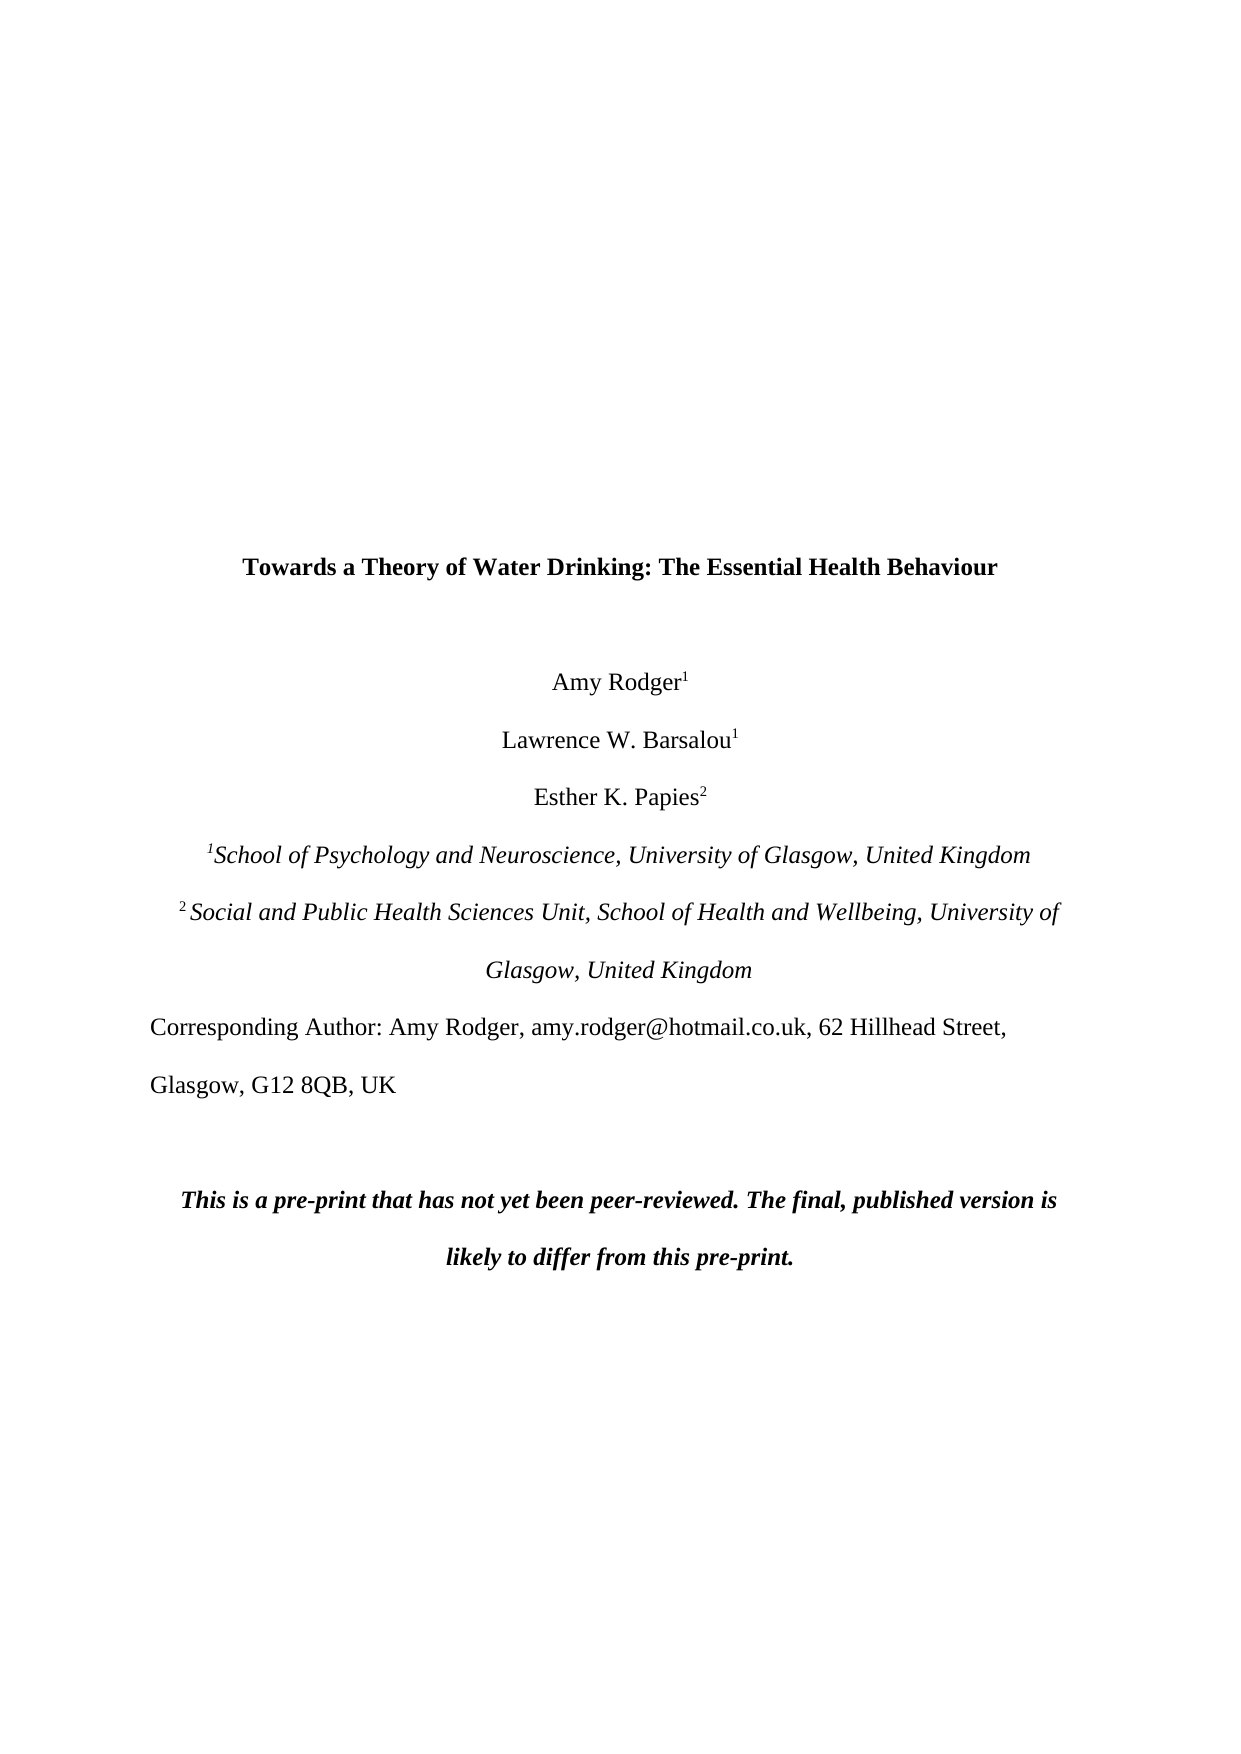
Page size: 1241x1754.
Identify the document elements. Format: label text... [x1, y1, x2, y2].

text Lawrence W. Barsalou1 [150, 725, 1090, 754]
text Towards a Theory of Water Drinking: The Essential Health Behaviour [150, 552, 1090, 581]
text Corresponding Author: Amy Rodger, amy.rodger@hotmail.co.uk, 62 Hillhead Street, Glasgow, G12 8QB, UK [150, 1012, 1090, 1099]
text 1School of Psychology and Neuroscience, University of Glasgow, United Kingdom [150, 840, 1090, 869]
text Amy Rodger1 [150, 667, 1090, 696]
text 2 Social and Public Health Sciences Unit, School of Health and Wellbeing, University of Glasgow, United Kingdom [150, 897, 1090, 984]
text Esther K. Papies2 [150, 782, 1090, 811]
text This is a pre-print that has not yet been peer-reviewed. The final, published version is likely to differ from this pre-print. [150, 1185, 1090, 1271]
